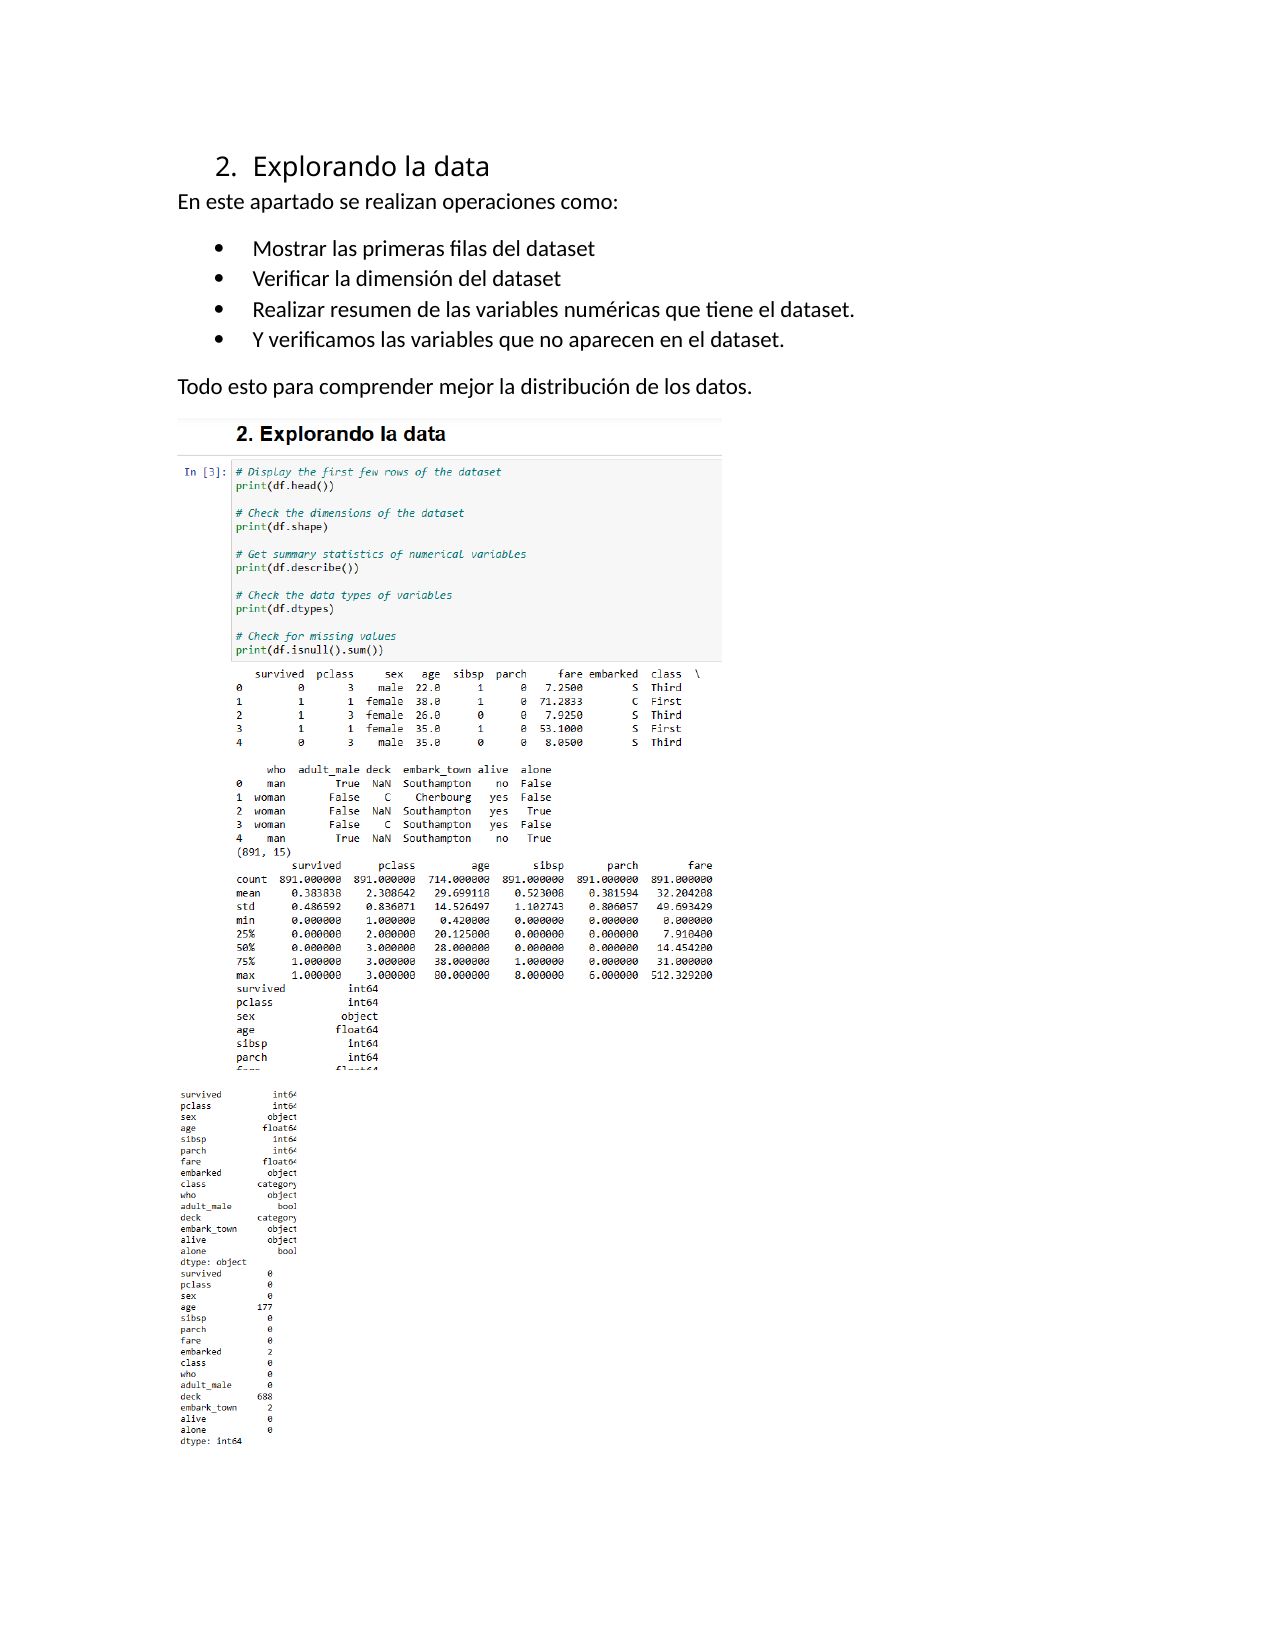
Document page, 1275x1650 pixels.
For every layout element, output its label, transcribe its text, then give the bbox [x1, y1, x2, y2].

list Mostrar las primeras filas del dataset [215, 234, 1098, 262]
list Y verificamos las variables que no aparecen en el dataset. [215, 325, 1098, 353]
picture [177, 1088, 297, 1451]
list Realizar resumen de las variables numéricas que tiene el dataset. [215, 295, 1098, 323]
text En este apartado se realizan operaciones como: [177, 187, 1098, 215]
list Verificar la dimensión del dataset [215, 264, 1098, 292]
subtitle Explorando la data [215, 148, 1098, 184]
picture [177, 418, 722, 1070]
text Todo esto para comprender mejor la distribución de los datos. [177, 372, 1098, 400]
